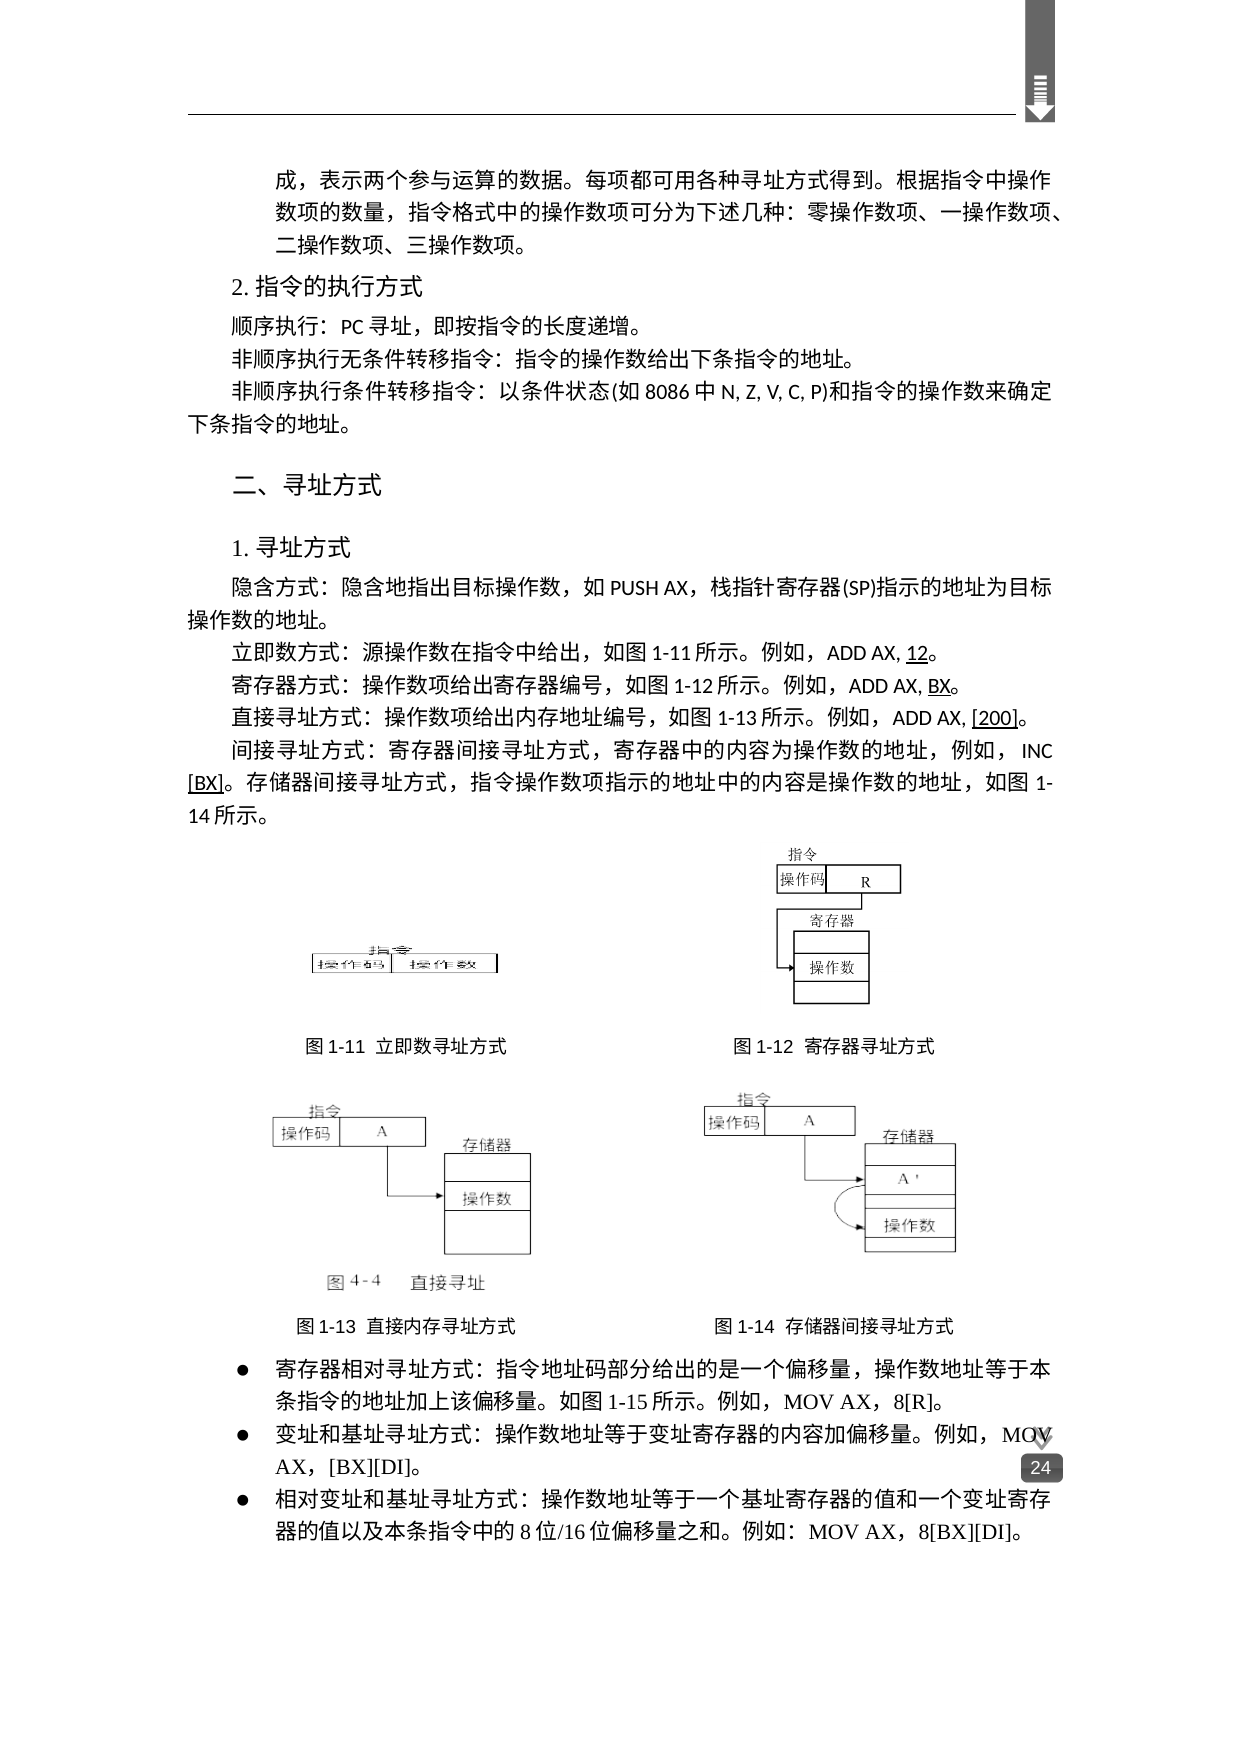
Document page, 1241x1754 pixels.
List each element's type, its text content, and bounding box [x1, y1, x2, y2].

text 立即数方式：源操作数在指令中给出，如图1-11所示。例如，ADD AX, 12。 [187, 635, 1053, 667]
text 非顺序执行条件转移指令：以条件状态(如8086中N, Z, V, C, P)和指令的操作数来确定下条指令的地址。 [187, 374, 1053, 439]
subtitle 二、寻址方式 [232, 451, 1053, 516]
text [236, 162, 1053, 259]
text 变址和基址寻址方式：操作数地址等于变址寄存器的内容加偏移量。例如，MOV AX，[BX][DI]。 [236, 1416, 1053, 1481]
subtitle 2. 指令的执行方式 [187, 268, 1053, 302]
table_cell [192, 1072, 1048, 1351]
text 寄存器方式：操作数项给出寄存器编号，如图1-12所示。例如，ADD AX, BX。 [187, 667, 1053, 700]
text 间接寻址方式：寄存器间接寻址方式，寄存器中的内容为操作数的地址，例如，INC [BX]。存储器间接寻址方式，指令操作数项指示的地址中的内容是操作数的地址，如图1-14所示。 [187, 732, 1053, 830]
text 隐含方式：隐含地指出目标操作数，如PUSH AX，栈指针寄存器(SP)指示的地址为目标操作数的地址。 [187, 570, 1053, 635]
text 相对变址和基址寻址方式：操作数地址等于一个基址寄存器的值和一个变址寄存器的值以及本条指令中的8位/16位偏移量之和。例如：MOV AX，8[BX][DI]。 [236, 1481, 1053, 1546]
text 顺序执行：PC寻址，即按指令的长度递增。 [187, 309, 1053, 341]
picture [0, 0, 1129, 1571]
text 寄存器相对寻址方式：指令地址码部分给出的是一个偏移量，操作数地址等于本条指令的地址加上该偏移量。如图1-15所示。例如，MOV AX，8[R]。 [236, 1351, 1053, 1416]
subtitle 1. 寻址方式 [187, 529, 1053, 563]
text 直接寻址方式：操作数项给出内存地址编号，如图1-13所示。例如，ADD AX, [200]。 [187, 700, 1053, 732]
text 非顺序执行无条件转移指令：指令的操作数给出下条指令的地址。 [187, 341, 1053, 374]
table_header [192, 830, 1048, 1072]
